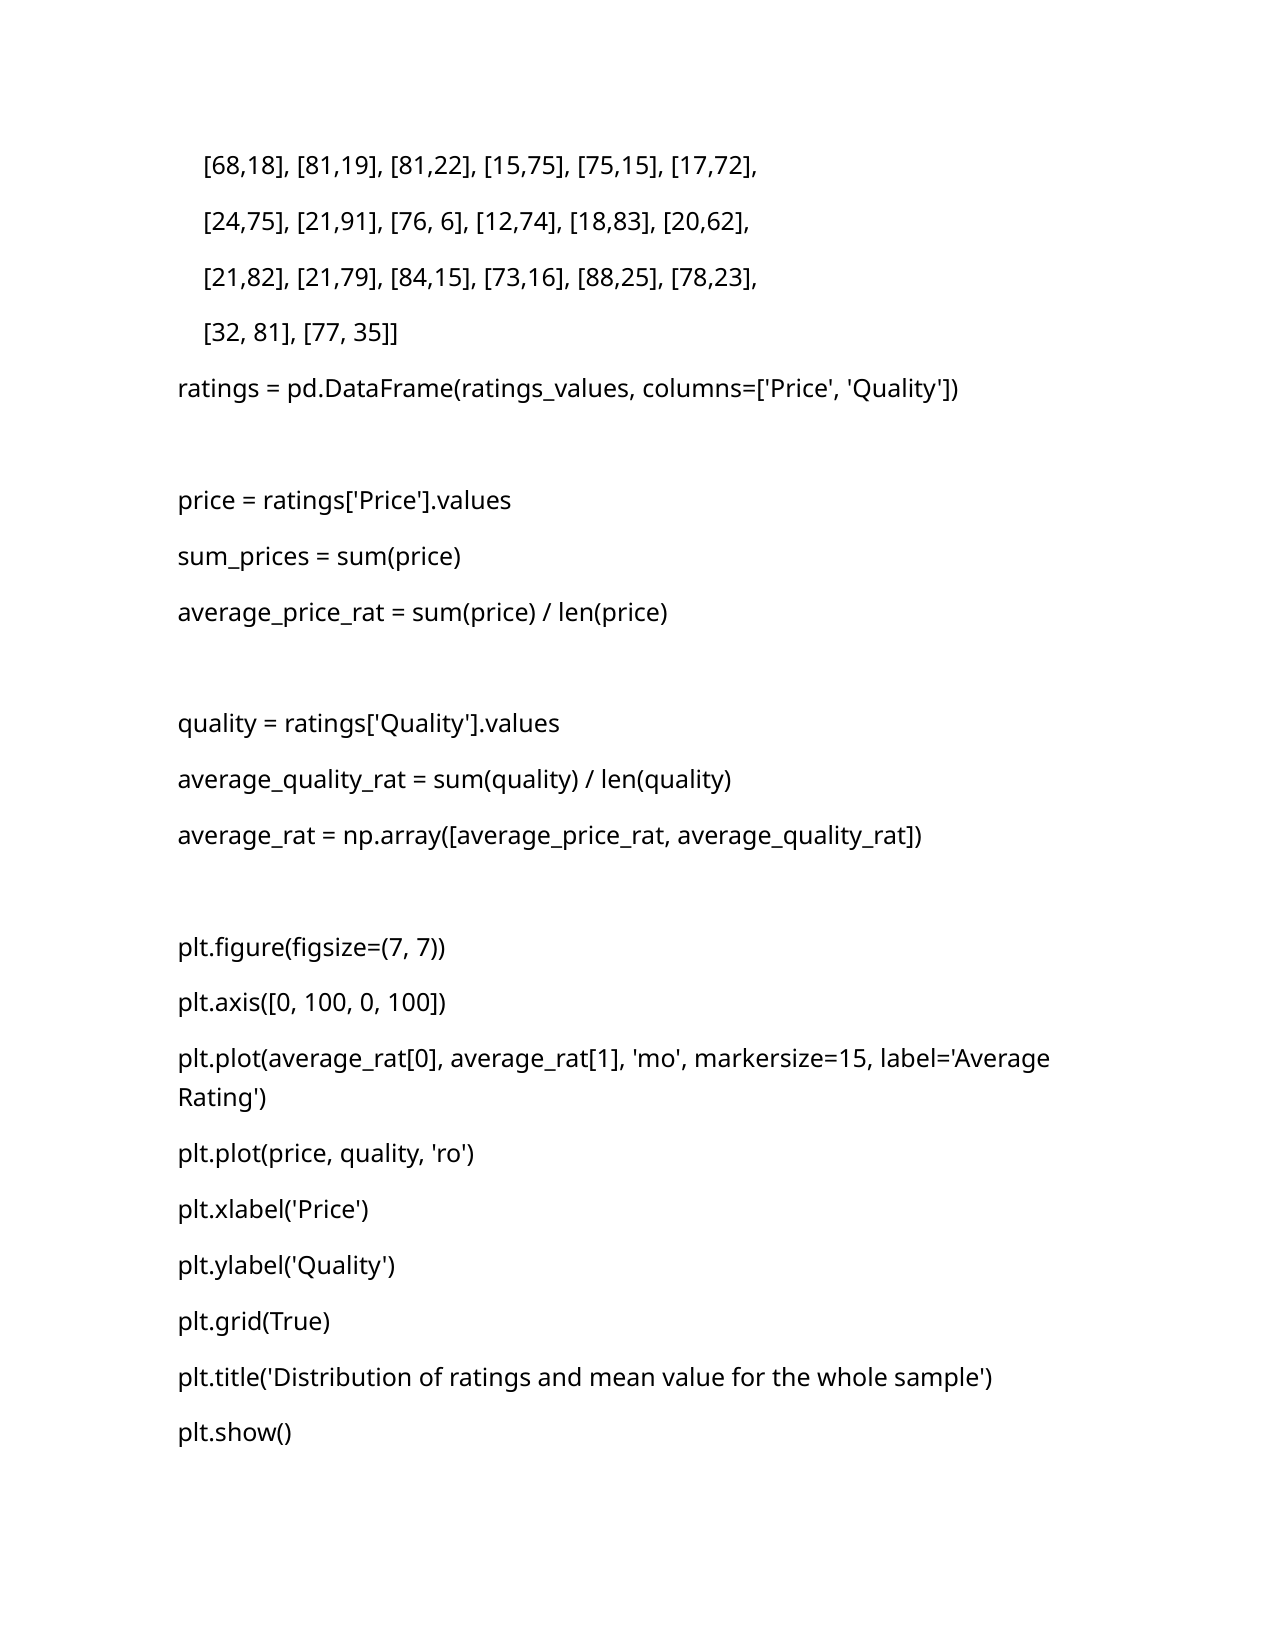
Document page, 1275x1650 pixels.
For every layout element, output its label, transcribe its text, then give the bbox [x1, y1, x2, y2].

text plt.plot(average_rat[0], average_rat[1], 'mo', markersize=15, label='Average Rating') [177, 1041, 1098, 1114]
text ratings = pd.DataFrame(ratings_values, columns=['Price', 'Quality']) [177, 371, 1098, 405]
text average_price_rat = sum(price) / len(price) [177, 594, 1098, 628]
text [32, 81], [77, 35]] [177, 315, 1098, 349]
text plt.title('Distribution of ratings and mean value for the whole sample') [177, 1359, 1098, 1393]
text [21,82], [21,79], [84,15], [73,16], [88,25], [78,23], [177, 259, 1098, 293]
text average_rat = np.array([average_price_rat, average_quality_rat]) [177, 818, 1098, 852]
text plt.axis([0, 100, 0, 100]) [177, 985, 1098, 1019]
text price = ratings['Price'].values [177, 483, 1098, 517]
text plt.plot(price, quality, 'ro') [177, 1136, 1098, 1170]
text average_quality_rat = sum(quality) / len(quality) [177, 762, 1098, 796]
text plt.ylabel('Quality') [177, 1248, 1098, 1282]
text plt.xlabel('Price') [177, 1192, 1098, 1226]
text plt.grid(True) [177, 1303, 1098, 1337]
text plt.figure(figsize=(7, 7)) [177, 929, 1098, 963]
text [24,75], [21,91], [76, 6], [12,74], [18,83], [20,62], [177, 203, 1098, 237]
text plt.show() [177, 1415, 1098, 1449]
text quality = ratings['Quality'].values [177, 706, 1098, 740]
text sum_prices = sum(price) [177, 538, 1098, 572]
text [68,18], [81,19], [81,22], [15,75], [75,15], [17,72], [177, 148, 1098, 182]
